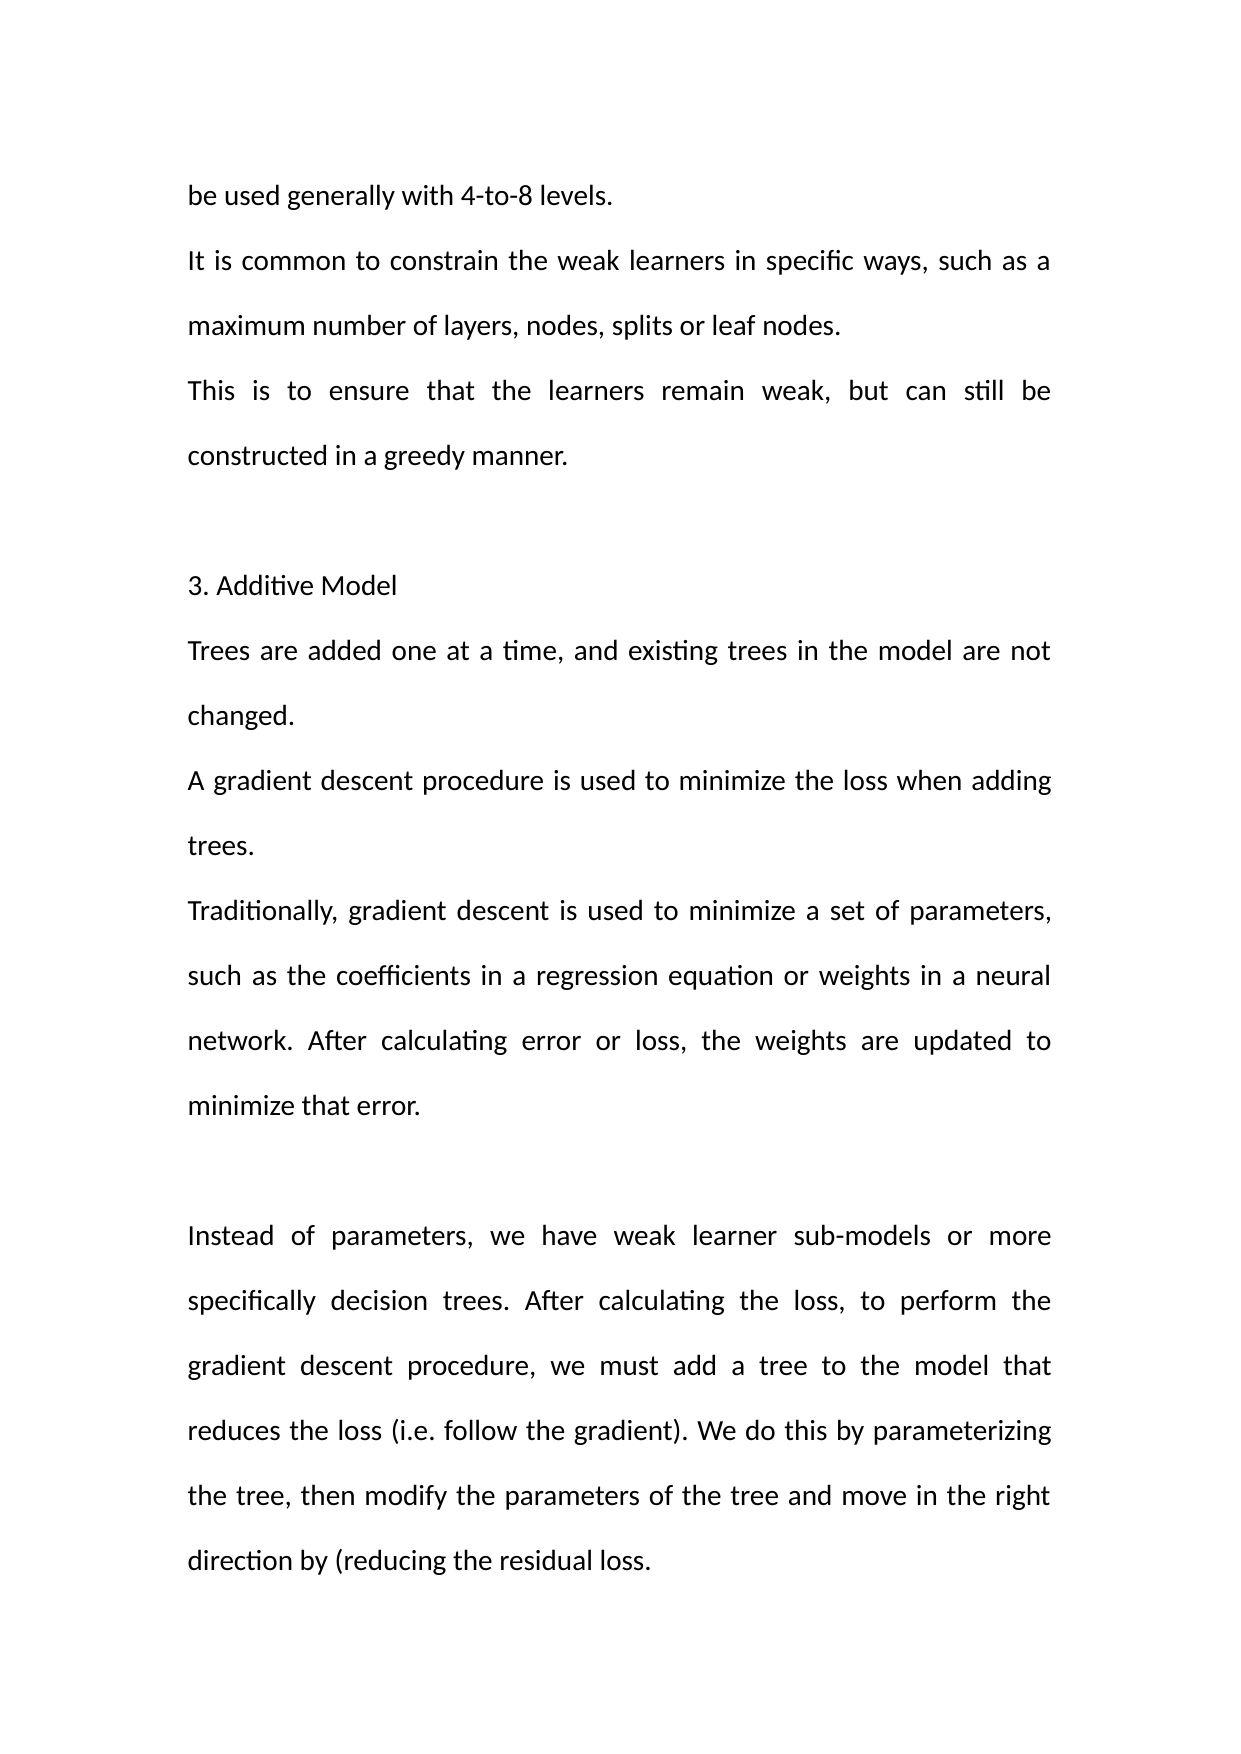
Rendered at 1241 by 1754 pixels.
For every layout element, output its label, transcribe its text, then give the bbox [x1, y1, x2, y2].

text Traditionally, gradient descent is used to minimize a set of parameters, such as the coefficients in a regression equation or weights in a neural network. After calculating error or loss, the weights are updated to minimize that error. [187, 877, 1053, 1137]
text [187, 162, 1053, 227]
text Instead of parameters, we have weak learner sub-models or more specifically decision trees. After calculating the loss, to perform the gradient descent procedure, we must add a tree to the model that reduces the loss (i.e. follow the gradient). We do this by parameterizing the tree, then modify the parameters of the tree and move in the right direction by (reducing the residual loss. [187, 1202, 1053, 1592]
text It is common to constrain the weak learners in specific ways, such as a maximum number of layers, nodes, splits or leaf nodes. [187, 227, 1053, 357]
text 3. Additive Model [187, 552, 1053, 617]
text A gradient descent procedure is used to minimize the loss when adding trees. [187, 747, 1053, 877]
text Trees are added one at a time, and existing trees in the model are not changed. [187, 617, 1053, 747]
text This is to ensure that the learners remain weak, but can still be constructed in a greedy manner. [187, 357, 1053, 487]
